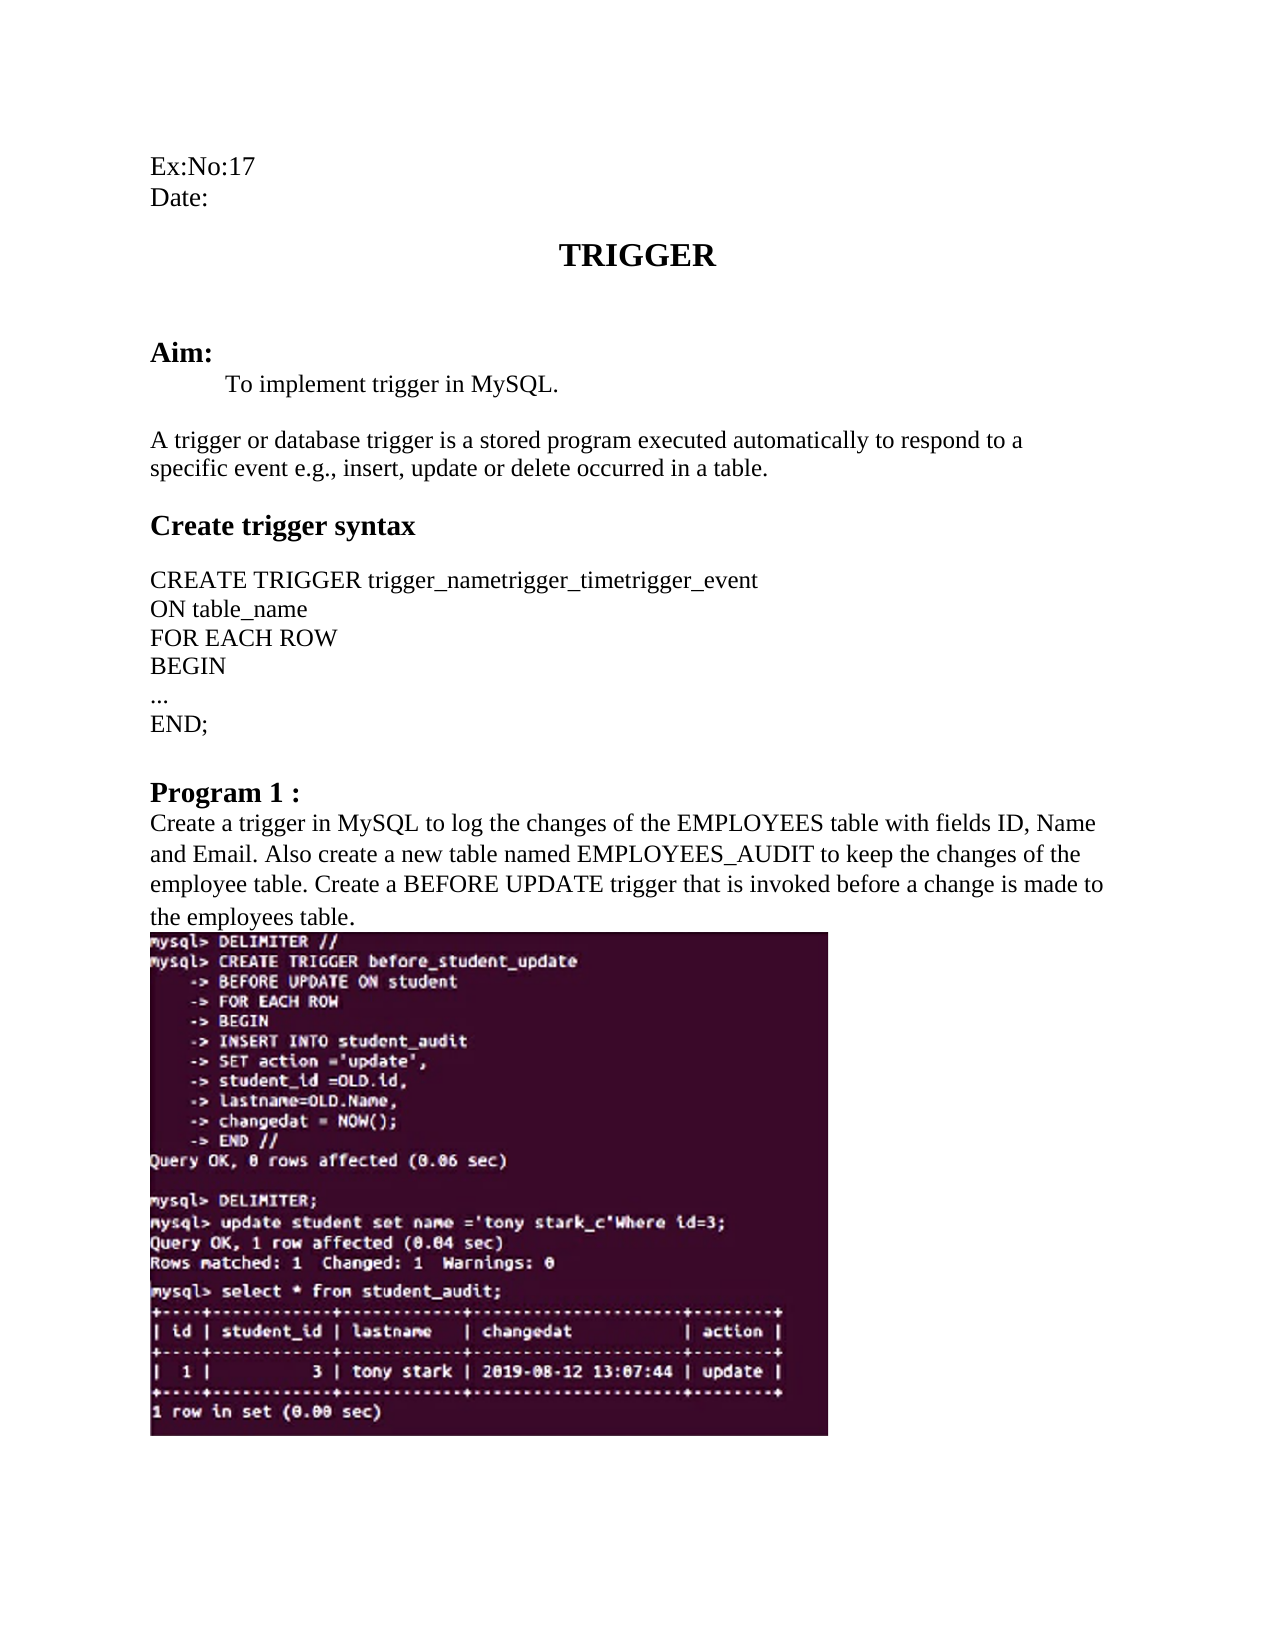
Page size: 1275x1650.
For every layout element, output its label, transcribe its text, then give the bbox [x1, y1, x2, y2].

text Create trigger syntax [150, 508, 1125, 542]
text ... [150, 681, 1125, 709]
text TRIGGER [150, 236, 1125, 274]
text Aim: [150, 336, 1125, 369]
text A trigger or database trigger is a stored program executed automatically to respond to a specific event e.g., insert, update or delete occurred in a table. [150, 427, 1077, 482]
picture [150, 932, 829, 1436]
text END; [150, 709, 1125, 738]
text BEGIN [150, 652, 1125, 680]
text Date: [150, 181, 1125, 212]
text ON table_name [150, 594, 1125, 623]
text Create a trigger in MySQL to log the changes of the EMPLOYEES table with fields ID, Name and Email. Also create a new table named EMPLOYEES_AUDIT to keep the changes of the employee table. Create a BEFORE UPDATE trigger that is invoked before a change is made to the employees table. [150, 808, 1104, 931]
text To implement trigger in MySQL. [150, 369, 1125, 398]
text Ex:No:17 [150, 150, 1125, 181]
text CREATE TRIGGER trigger_nametrigger_timetrigger_event [150, 566, 1125, 594]
text FOR EACH ROW [150, 623, 1125, 652]
text Program 1 : [150, 775, 1125, 808]
